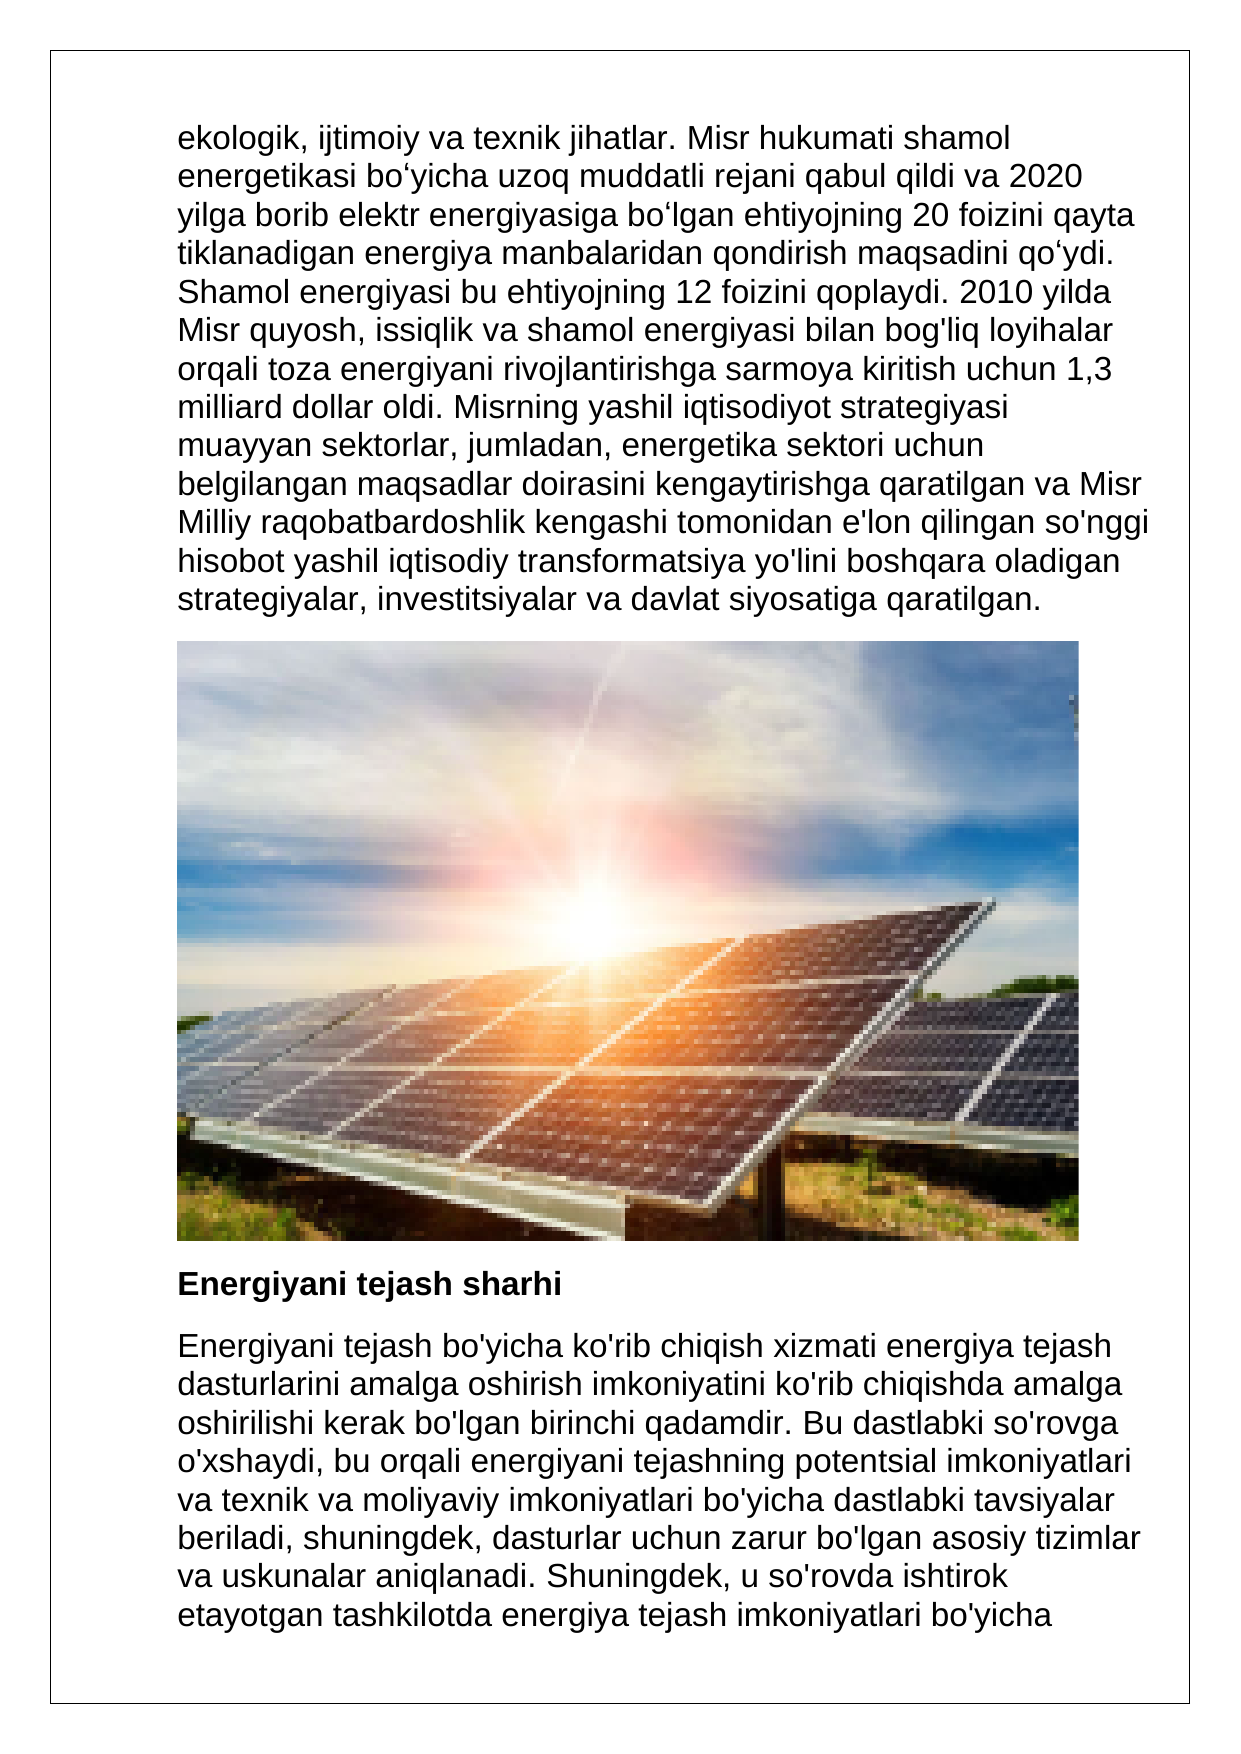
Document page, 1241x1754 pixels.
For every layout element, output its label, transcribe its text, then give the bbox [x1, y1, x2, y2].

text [177, 1326, 1152, 1633]
text Energiyani tejash sharhi [177, 1264, 1152, 1302]
picture [177, 641, 1079, 1241]
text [177, 118, 1152, 618]
